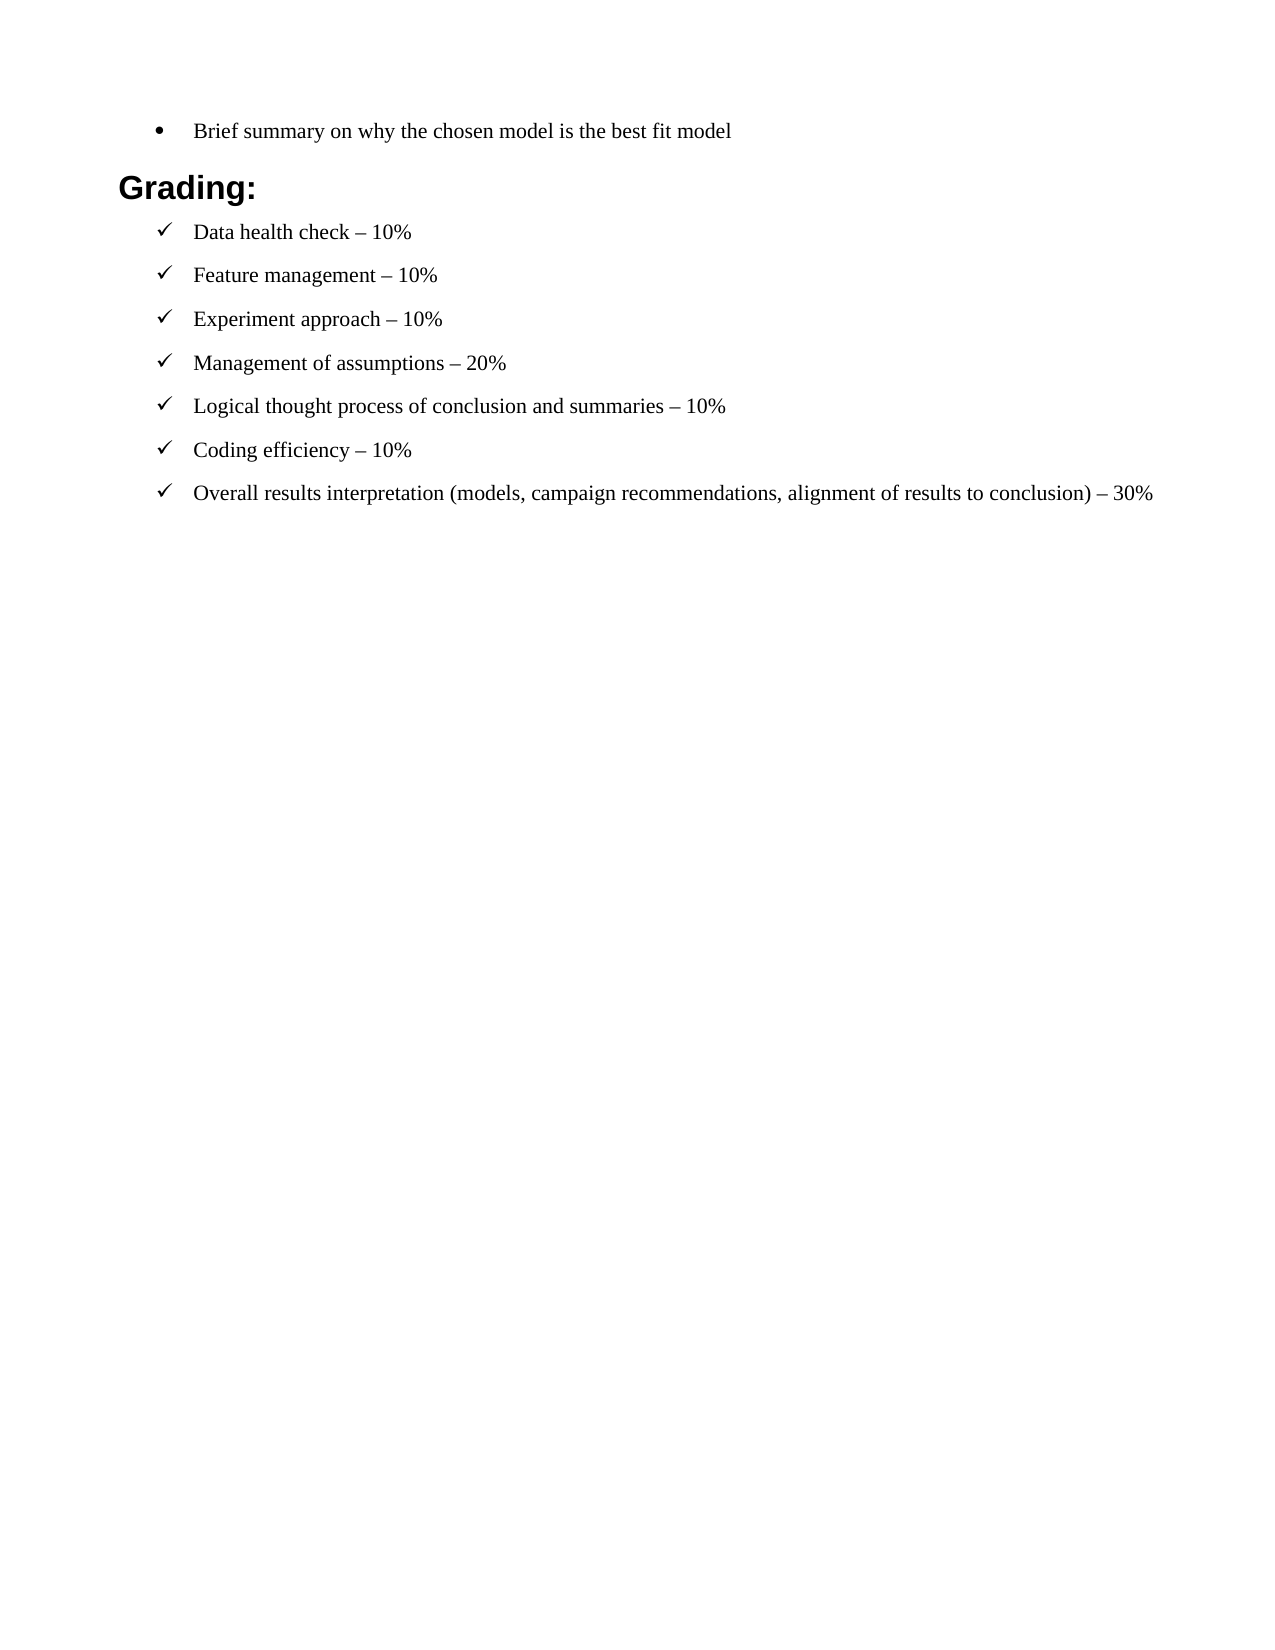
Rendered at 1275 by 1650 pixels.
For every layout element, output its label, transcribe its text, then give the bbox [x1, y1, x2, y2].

subtitle Grading: [118, 168, 1157, 206]
list Feature management – 10% [156, 262, 1157, 288]
list Experiment approach – 10% [156, 306, 1157, 331]
list Coding efficiency – 10% [156, 437, 1157, 462]
list Brief summary on why the chosen model is the best fit model [156, 118, 1157, 143]
list Data health check – 10% [156, 219, 1157, 244]
list Management of assumptions – 20% [156, 349, 1157, 375]
list Logical thought process of conclusion and summaries – 10% [156, 393, 1157, 418]
list Overall results interpretation (models, campaign recommendations, alignment of results to conclusion) – 30% [156, 480, 1157, 505]
